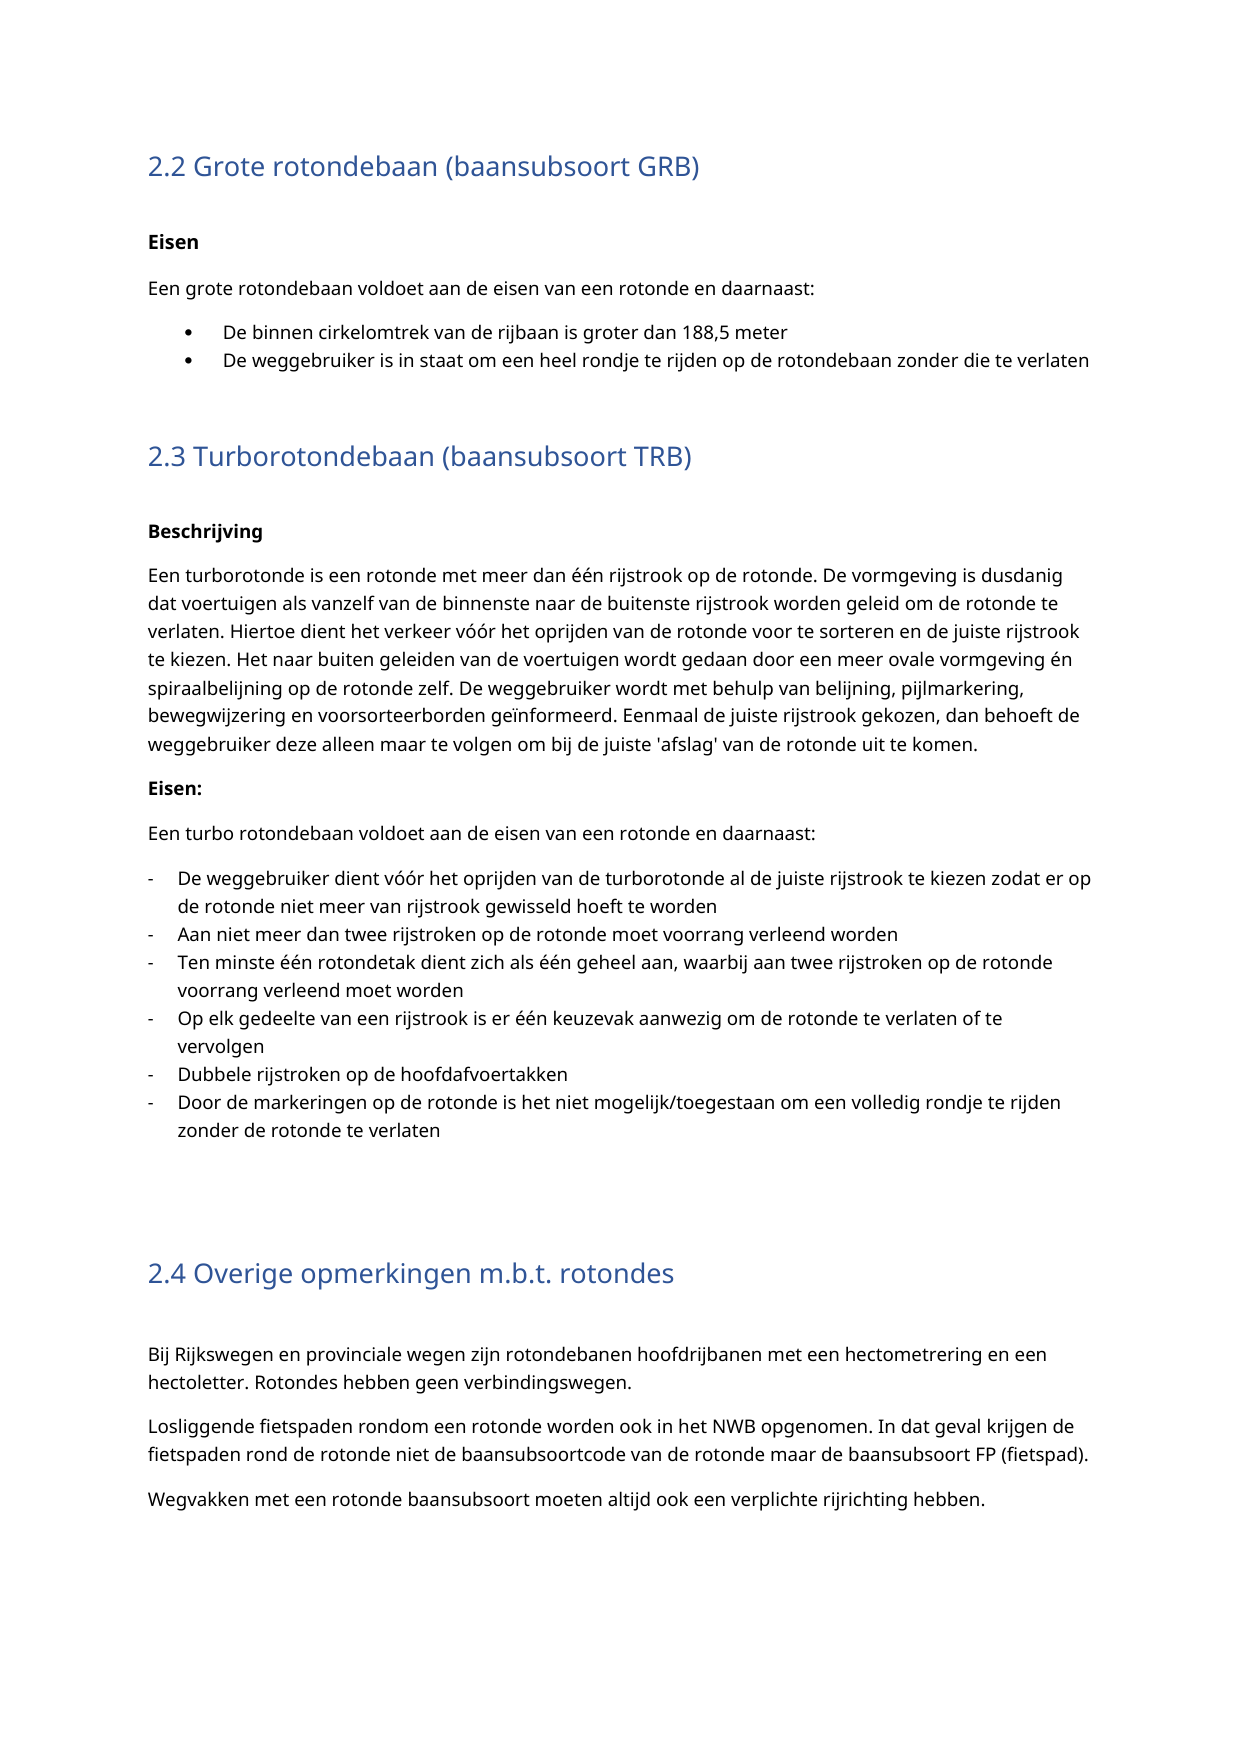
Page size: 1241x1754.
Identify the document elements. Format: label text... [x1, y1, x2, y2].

text Een turborotonde is een rotonde met meer dan één rijstrook op de rotonde. De vormgeving is dusdanig dat voertuigen als vanzelf van de binnenste naar de buitenste rijstrook worden geleid om de rotonde te verlaten. Hiertoe dient het verkeer vóór het oprijden van de rotonde voor te sorteren en de juiste rijstrook te kiezen. Het naar buiten geleiden van de voertuigen wordt gedaan door een meer ovale vormgeving én spiraalbelijning op de rotonde zelf. De weggebruiker wordt met behulp van belijning, pijlmarkering, bewegwijzering en voorsorteerborden geïnformeerd. Eenmaal de juiste rijstrook gekozen, dan behoeft de weggebruiker deze alleen maar te volgen om bij de juiste 'afslag' van de rotonde uit te komen. [148, 563, 1093, 756]
subtitle 2.2 Grote rotondebaan (baansubsoort GRB) [148, 148, 1093, 225]
list Door de markeringen op de rotonde is het niet mogelijk/toegestaan om een volledig rondje te rijden zonder de rotonde te verlaten [148, 1089, 1093, 1143]
list De binnen cirkelomtrek van de rijbaan is groter dan 188,5 meter [185, 319, 1093, 345]
text Een grote rotondebaan voldoet aan de eisen van een rotonde en daarnaast: [148, 275, 1093, 300]
list De weggebruiker dient vóór het oprijden van de turborotonde al de juiste rijstrook te kiezen zodat er op de rotonde niet meer van rijstrook gewisseld hoeft te worden [148, 865, 1093, 918]
text Eisen [148, 229, 1093, 256]
list De weggebruiker is in staat om een heel rondje te rijden op de rotondebaan zonder die te verlaten [185, 348, 1093, 373]
text Wegvakken met een rotonde baansubsoort moeten altijd ook een verplichte rijrichting hebben. [148, 1486, 1093, 1512]
subtitle 2.4 Overige opmerkingen m.b.t. rotondes [148, 1254, 1093, 1291]
text Een turbo rotondebaan voldoet aan de eisen van een rotonde en daarnaast: [148, 820, 1093, 846]
list Op elk gedeelte van een rijstrook is er één keuzevak aanwezig om de rotonde te verlaten of te vervolgen [148, 1005, 1093, 1058]
list Dubbele rijstroken op de hoofdafvoertakken [148, 1061, 1093, 1087]
list Aan niet meer dan twee rijstroken op de rotonde moet voorrang verleend worden [148, 921, 1093, 946]
subtitle 2.3 Turborotondebaan (baansubsoort TRB) [148, 437, 1093, 514]
text Losliggende fietspaden rondom een rotonde worden ook in het NWB opgenomen. In dat geval krijgen de fietspaden rond de rotonde niet de baansubsoortcode van de rotonde maar de baansubsoort FP (fietspad). [148, 1414, 1093, 1467]
text Bij Rijkswegen en provinciale wegen zijn rotondebanen hoofdrijbanen met een hectometrering en een hectoletter. Rotondes hebben geen verbindingswegen. [148, 1341, 1093, 1394]
text Eisen: [148, 776, 1093, 801]
text Beschrijving [148, 518, 1093, 543]
list Ten minste één rotondetak dient zich als één geheel aan, waarbij aan twee rijstroken op de rotonde voorrang verleend moet worden [148, 949, 1093, 1002]
